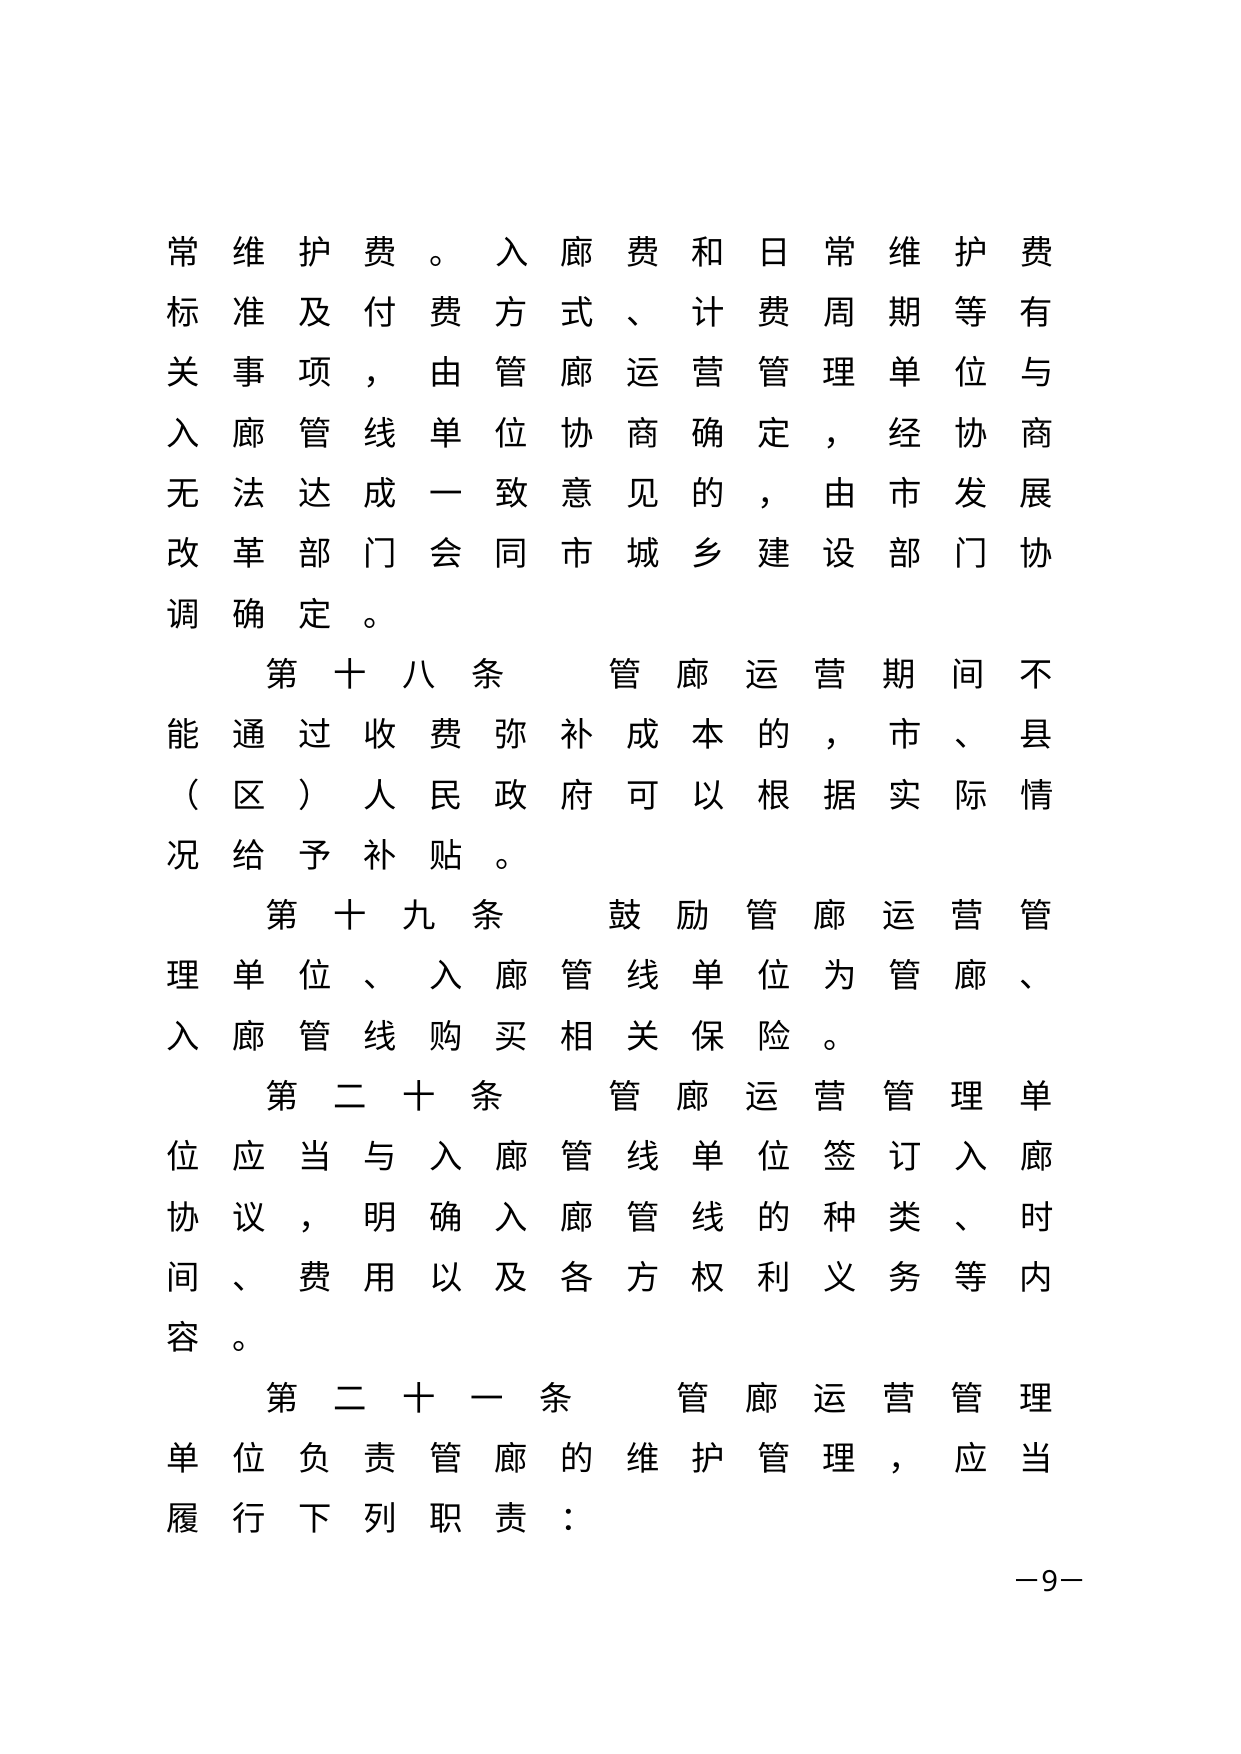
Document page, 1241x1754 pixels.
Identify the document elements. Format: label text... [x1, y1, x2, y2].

text 第二十一条 管廊运营管理单位负责管廊的维护管理，应当履行下列职责： [167, 1365, 1085, 1546]
text 第十九条 鼓励管廊运营管理单位、入廊管线单位为管廊、入廊管线购买相关保险。 [167, 883, 1085, 1064]
text 第十八条 管廊运营期间不能通过收费弥补成本的，市、县（区）人民政府可以根据实际情况给予补贴。 [167, 642, 1085, 883]
text 第二十条 管廊运营管理单位应当与入廊管线单位签订入廊协议，明确入廊管线的种类、时间、费用以及各方权利义务等内容。 [167, 1064, 1085, 1365]
text 第十七条 管廊实行有偿使用制度。入廊管线单位应当向管廊运营管理单位交纳入廊费和日常维护费。入廊费和日常维护费标准及付费方式、计费周期等有关事项，由管廊运营管理单位与入廊管线单位协商确定，经协商无法达成一致意见的，由市发展改革部门会同市城乡建设部门协调确定。 [167, 219, 1085, 642]
